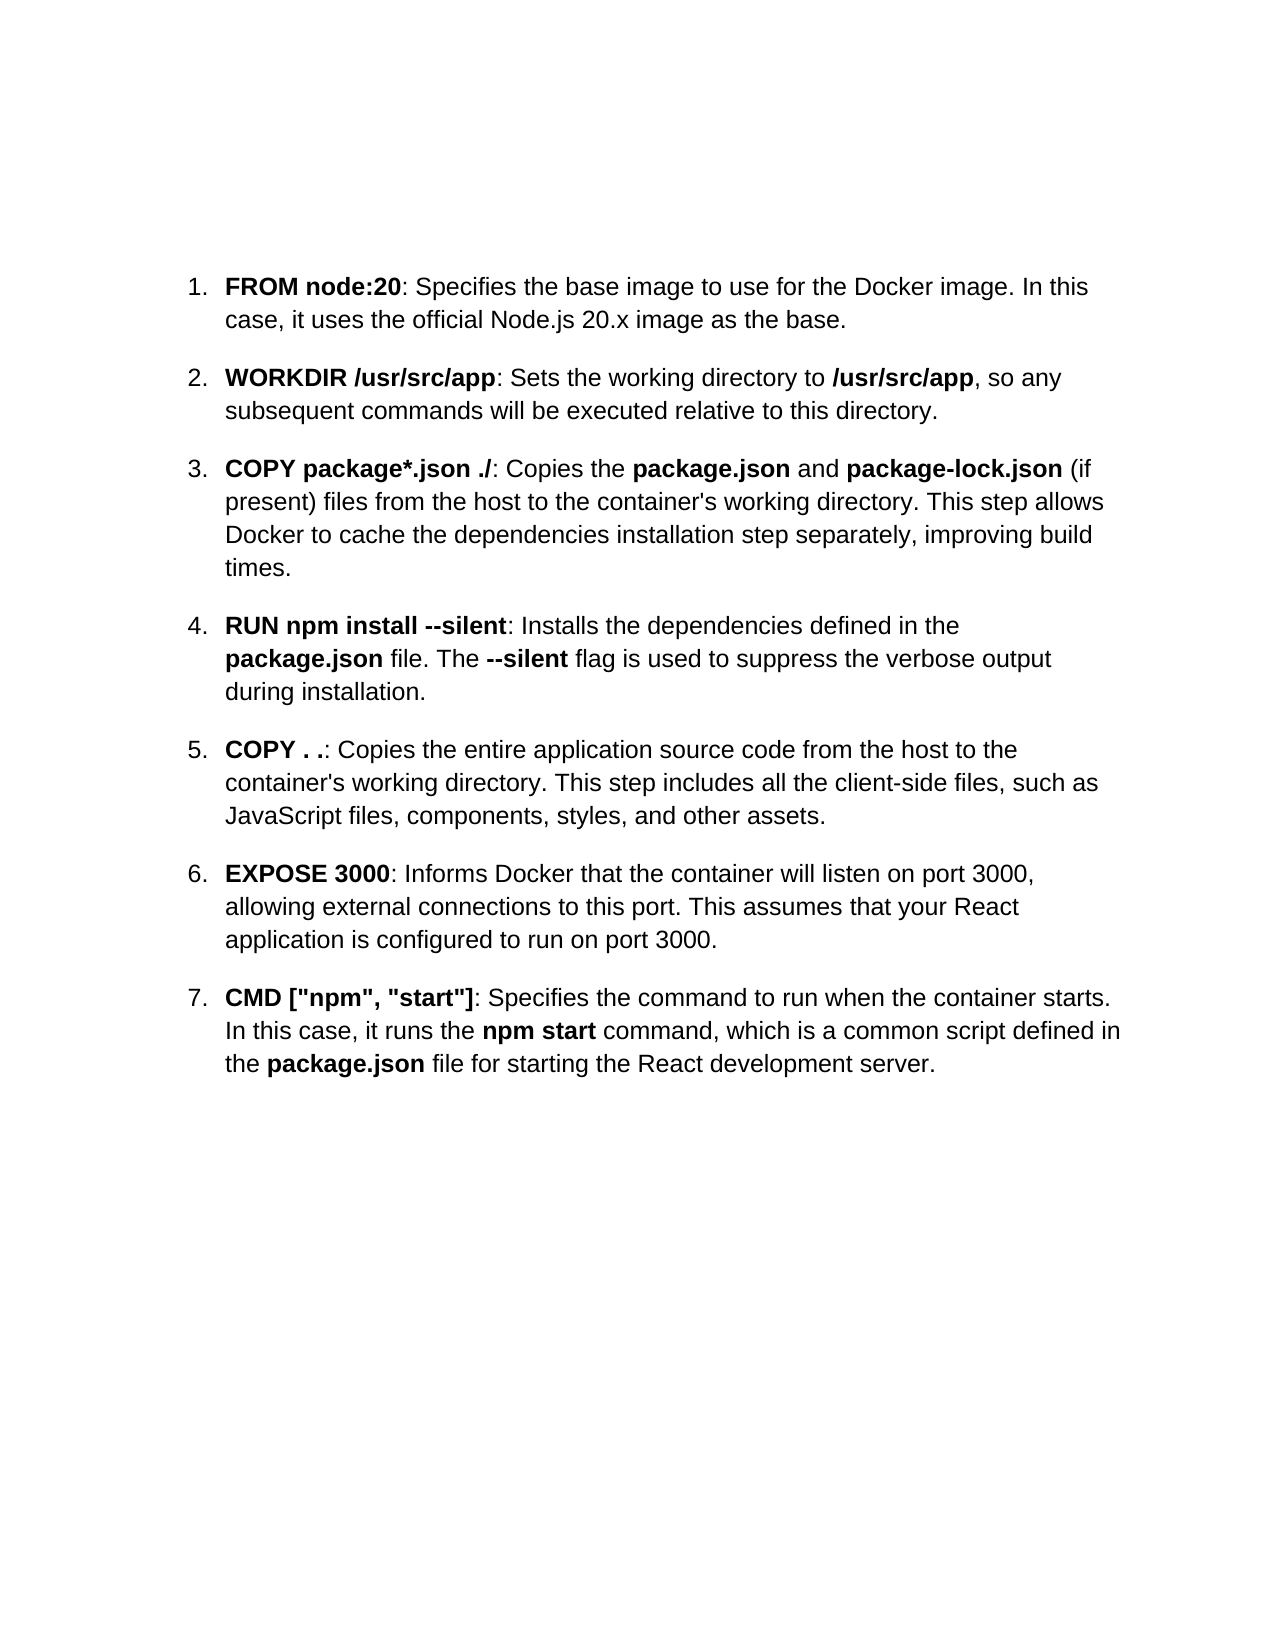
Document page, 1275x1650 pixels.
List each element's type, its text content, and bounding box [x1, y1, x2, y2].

list CMD ["npm", "start"]: Specifies the command to run when the container starts. In this case, it runs the npm start command, which is a common script defined in the package.json file for starting the React development server. [187, 983, 1125, 1078]
list FROM node:20: Specifies the base image to use for the Docker image. In this case, it uses the official Node.js 20.x image as the base. [187, 272, 1125, 333]
list COPY package*.json ./: Copies the package.json and package-lock.json (if present) files from the host to the container's working directory. This step allows Docker to cache the dependencies installation step separately, improving build times. [187, 454, 1125, 582]
list COPY . .: Copies the entire application source code from the host to the container's working directory. This step includes all the client-side files, such as JavaScript files, components, styles, and other assets. [187, 735, 1125, 830]
list RUN npm install --silent: Installs the dependencies defined in the package.json file. The --silent flag is used to suppress the verbose output during installation. [187, 611, 1125, 706]
list WORKDIR /usr/src/app: Sets the working directory to /usr/src/app, so any subsequent commands will be executed relative to this directory. [187, 363, 1125, 424]
list EXPOSE 3000: Informs Docker that the container will listen on port 3000, allowing external connections to this port. This assumes that your React application is configured to run on port 3000. [187, 859, 1125, 954]
